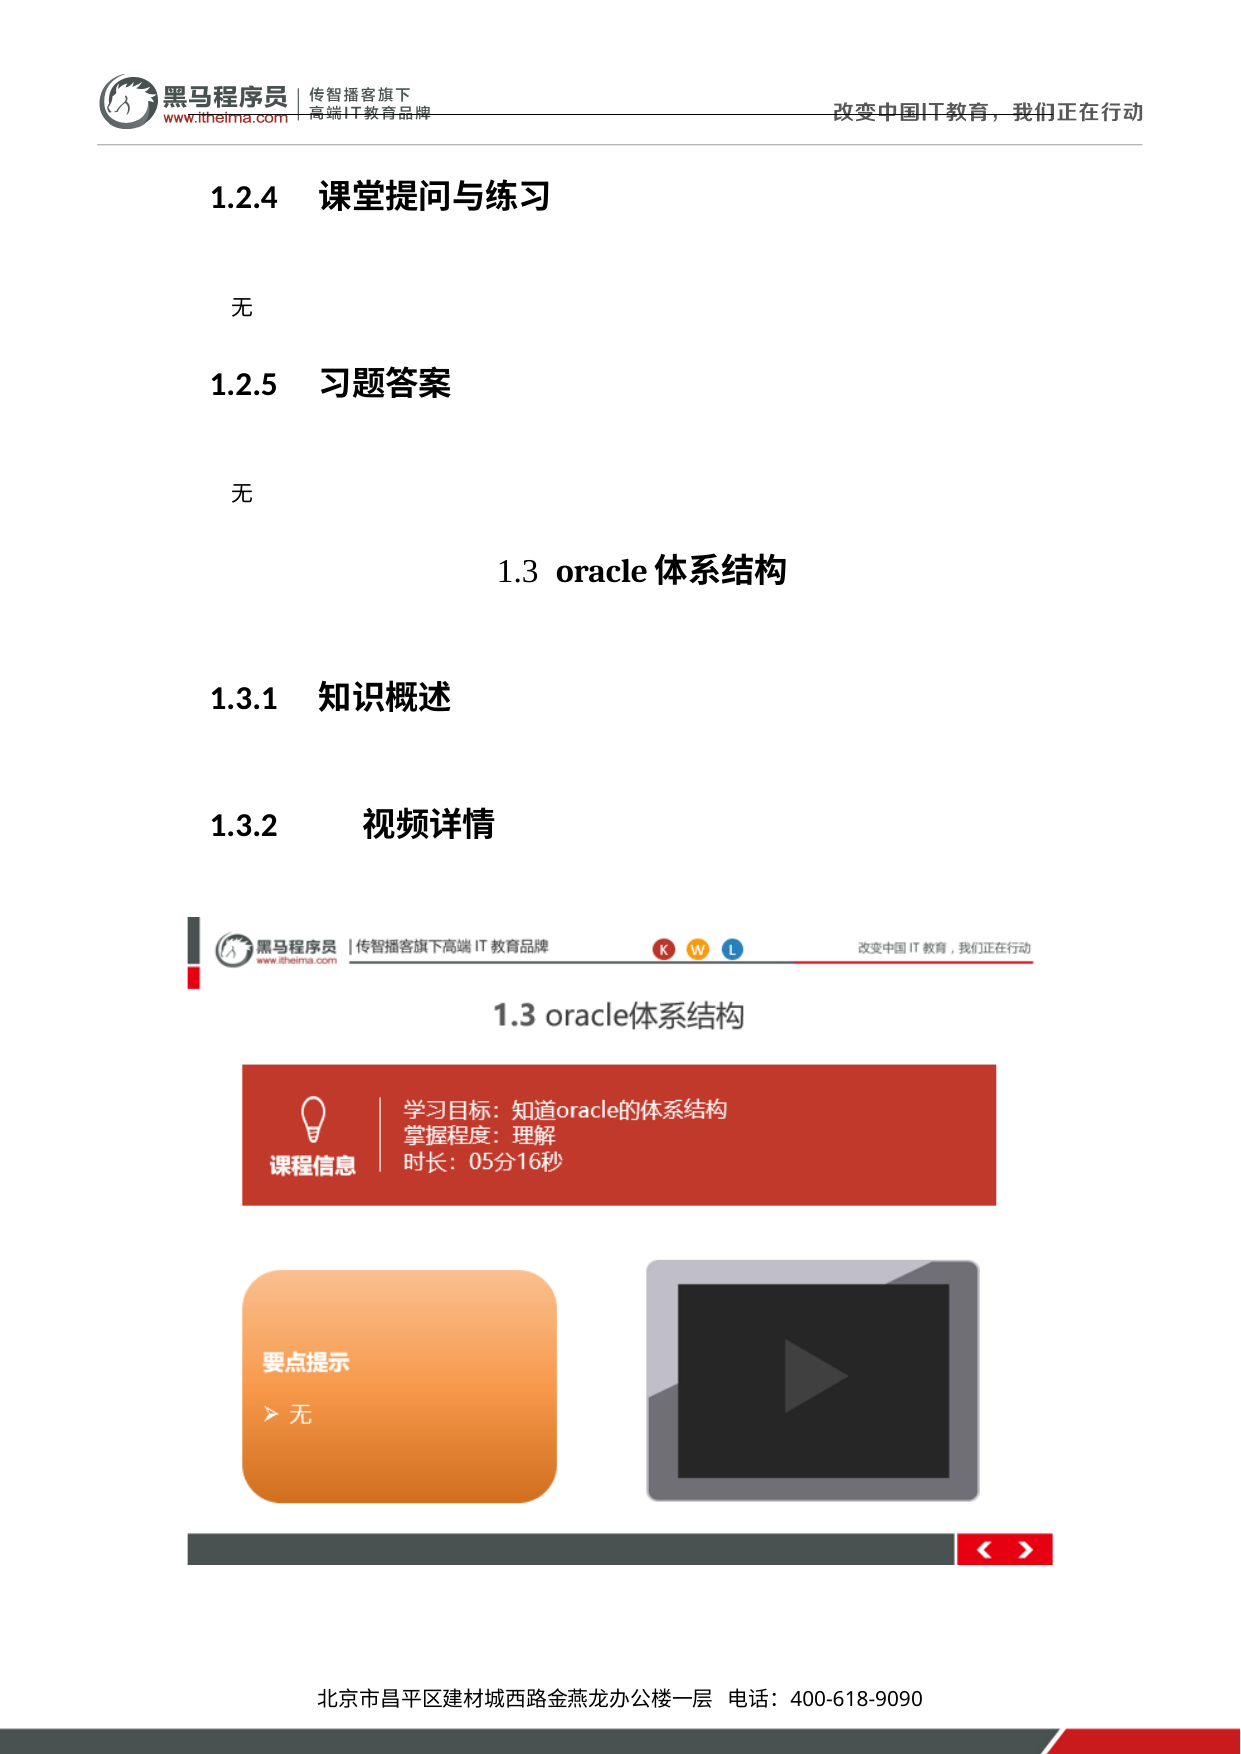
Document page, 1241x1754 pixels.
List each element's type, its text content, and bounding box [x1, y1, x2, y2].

picture [0, 3, 1241, 153]
subtitle 习题答案 [209, 349, 1031, 414]
subtitle 课堂提问与练习 [209, 162, 1031, 227]
subtitle 视频详情 [209, 790, 1031, 855]
picture [187, 917, 1053, 1565]
text 无 [187, 476, 1053, 508]
text 无 [187, 289, 1053, 322]
subtitle 知识概述 [209, 663, 1031, 728]
subtitle oracle体系结构 [232, 536, 1053, 601]
picture [0, 1669, 1241, 1754]
